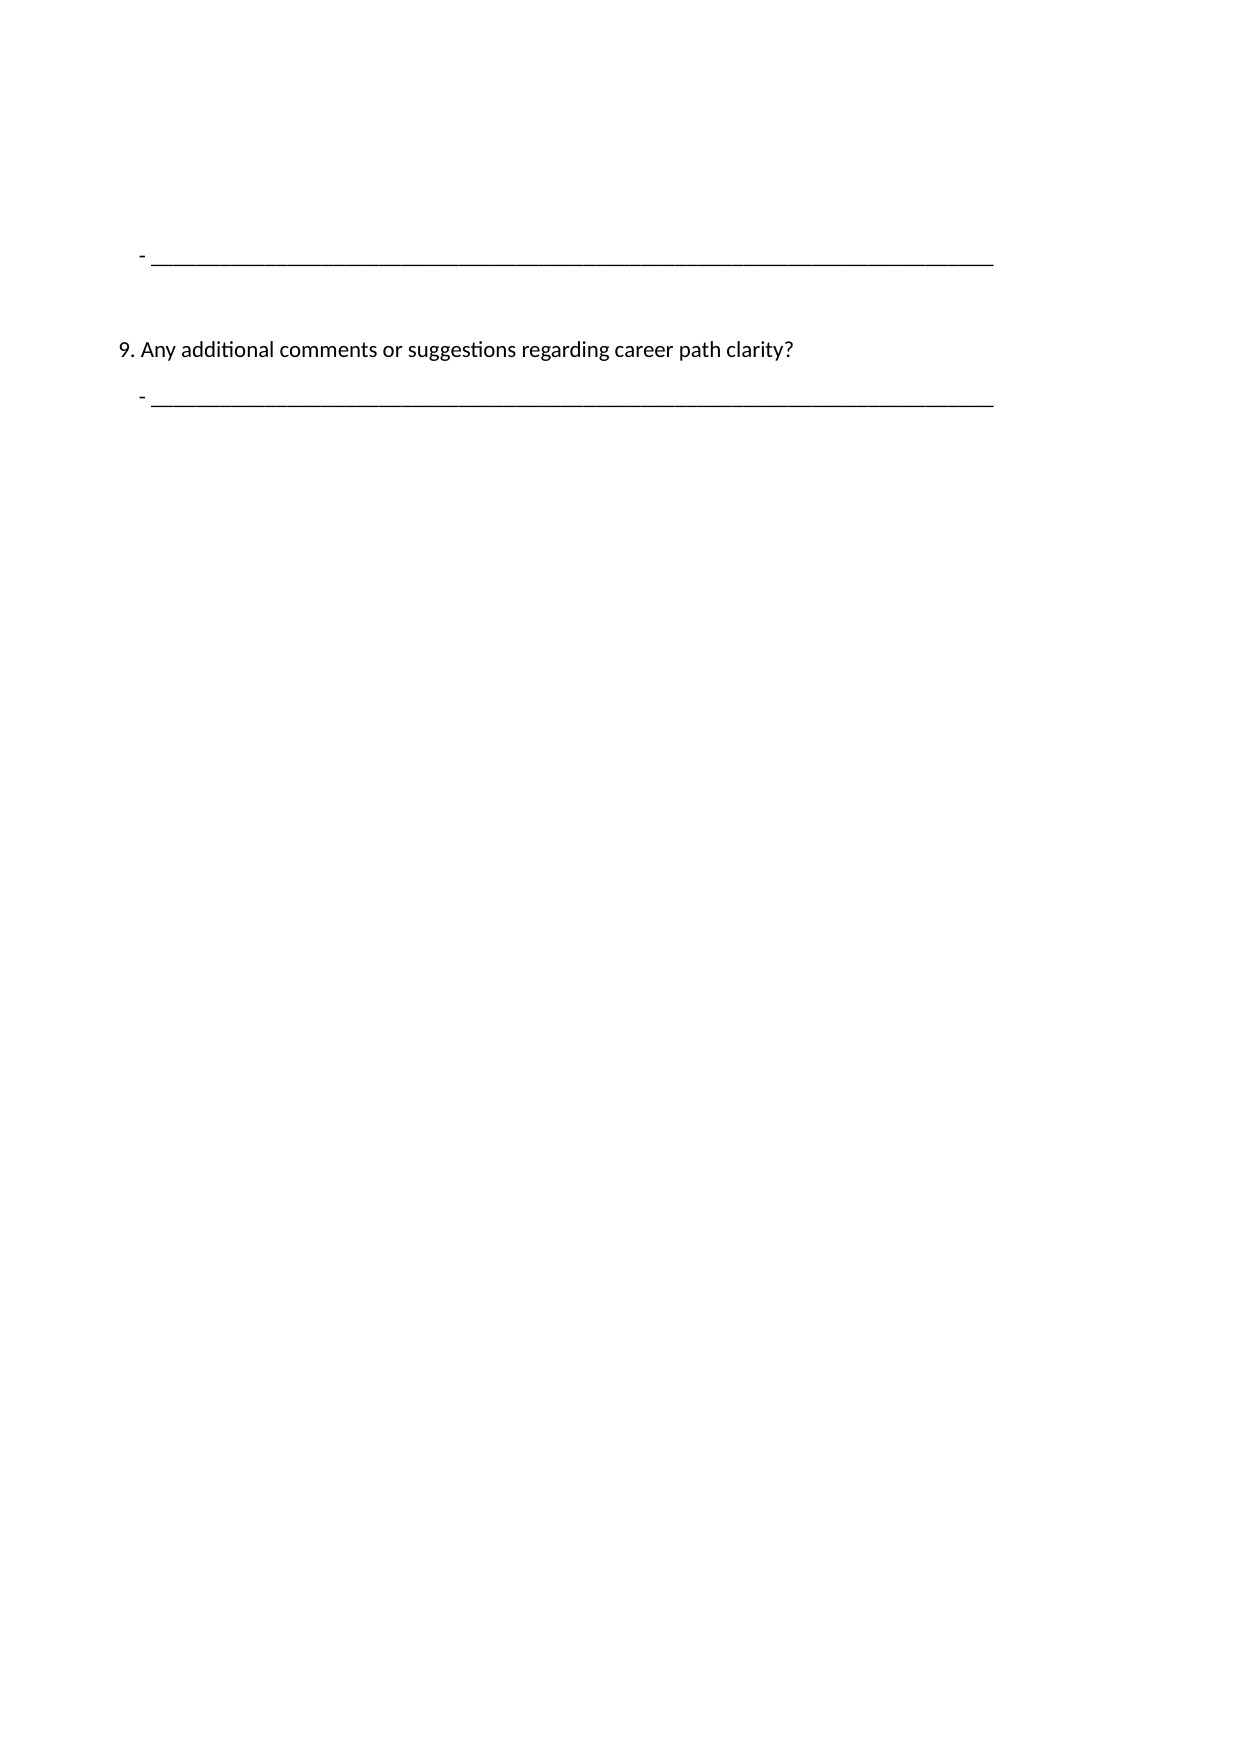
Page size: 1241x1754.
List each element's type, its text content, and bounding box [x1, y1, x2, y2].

text 9. Any additional comments or suggestions regarding career path clarity? [118, 335, 1122, 363]
text - __________________________________________________________________________ [118, 382, 1122, 410]
text - __________________________________________________________________________ [118, 241, 1122, 269]
